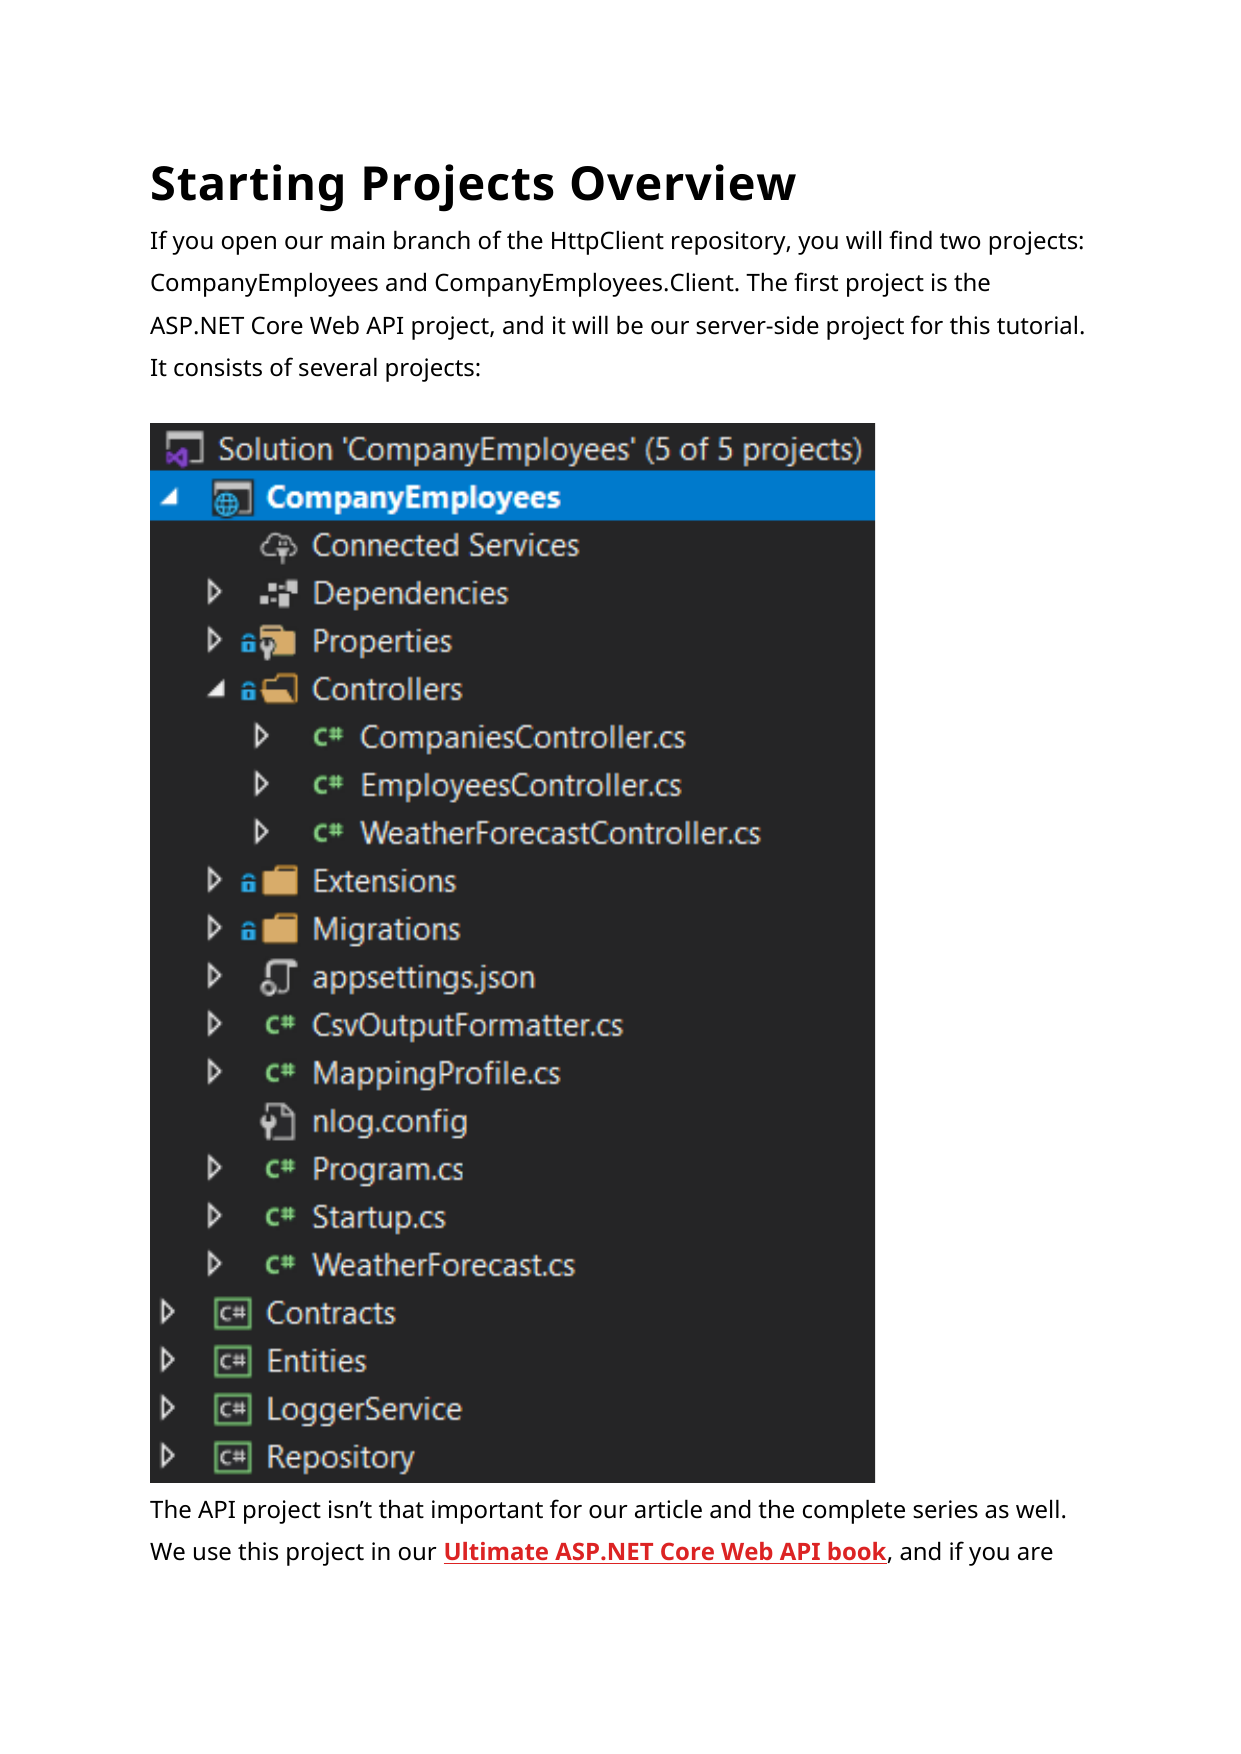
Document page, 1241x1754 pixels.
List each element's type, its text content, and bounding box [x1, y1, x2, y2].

picture [150, 423, 876, 1483]
text If you open our main branch of the HttpClient repository, you will find two projects: CompanyEmployees and CompanyEmployees.Client. The first project is the ASP.NET Core Web API project, and it will be our server-side project for this tutorial. It consists of several projects: [150, 214, 1090, 384]
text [150, 1483, 1090, 1568]
text Starting Projects Overview [150, 150, 1090, 214]
